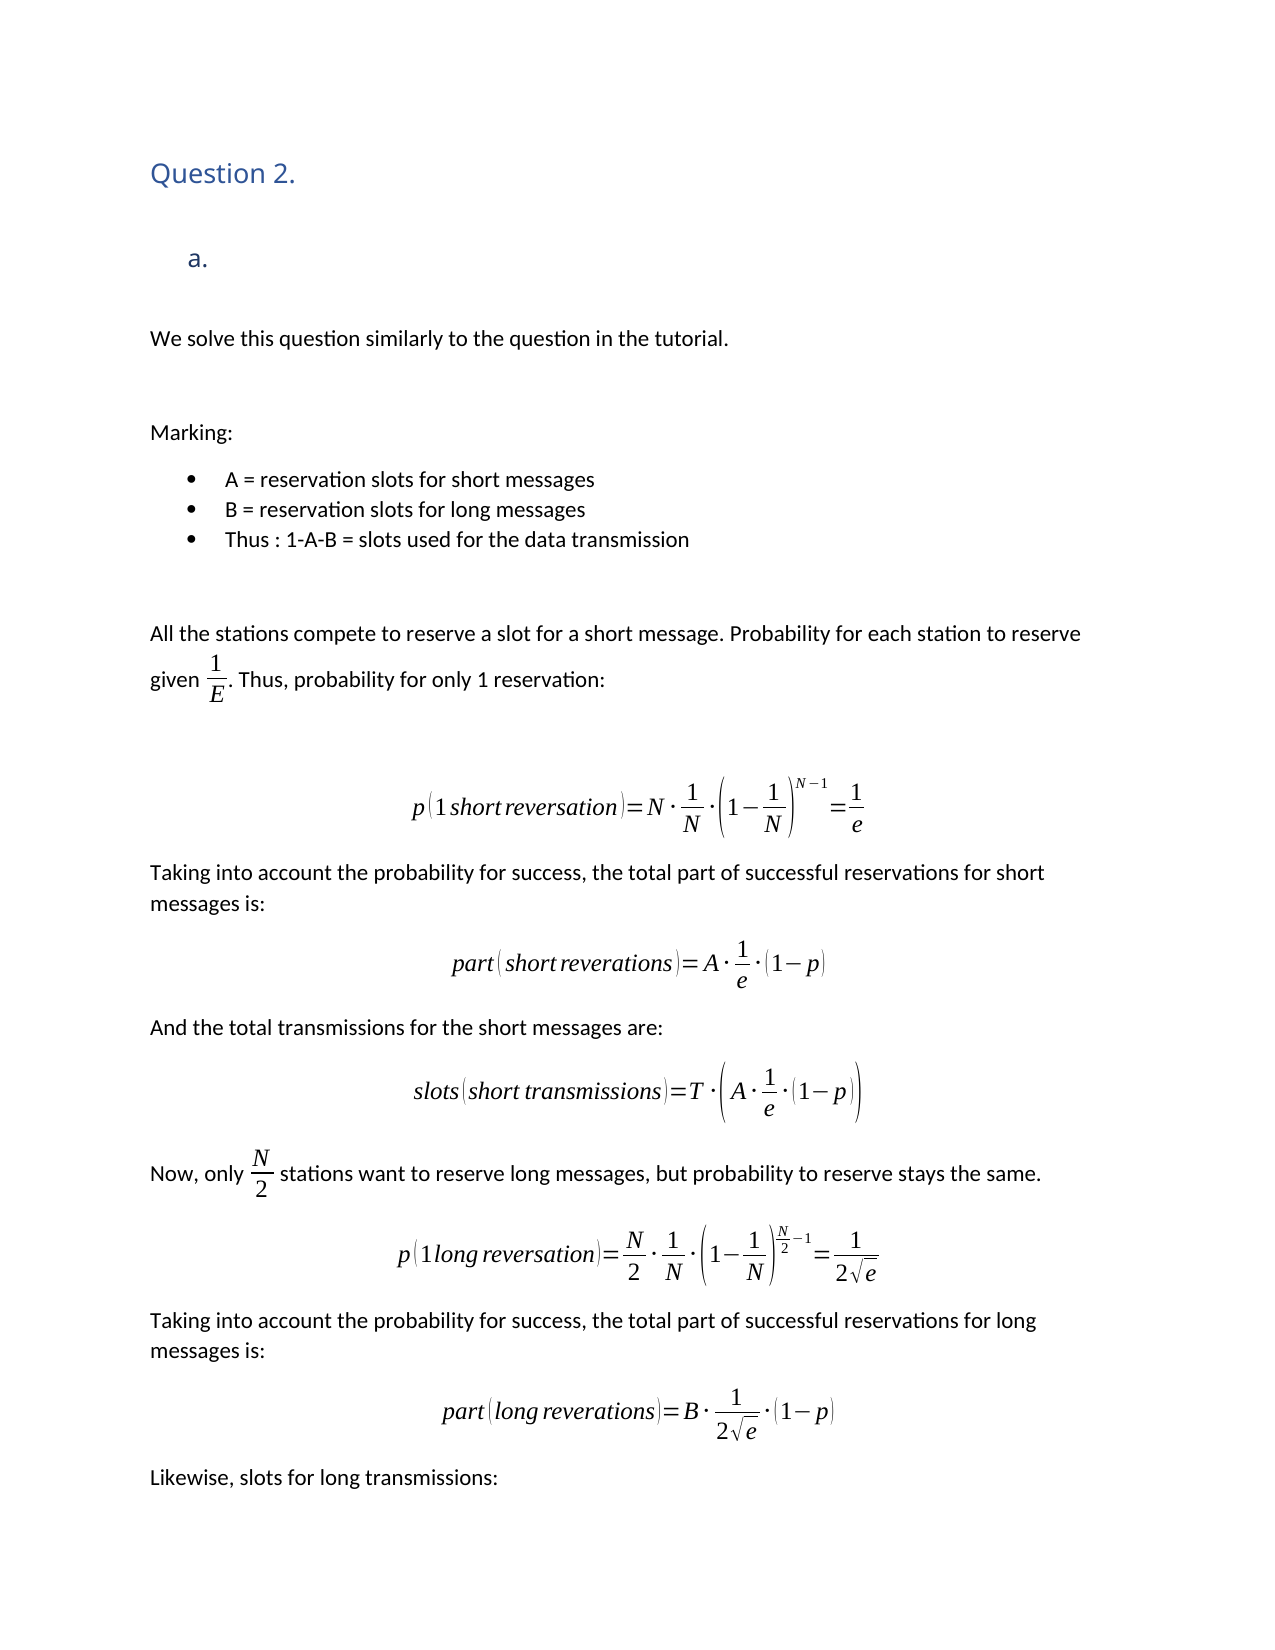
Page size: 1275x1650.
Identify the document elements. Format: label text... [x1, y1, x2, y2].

text Marking: [150, 418, 1125, 446]
text All the stations compete to reserve a slot for a short message. Probability for each station to reserve given . Thus, probability for only 1 reservation: [150, 619, 1125, 708]
text Now, only stations want to reserve long messages, but probability to reserve stays the same. [150, 1144, 1125, 1203]
text Taking into account the probability for success, the total part of successful reservations for short messages is: [150, 858, 1125, 917]
list Thus : 1-A-B = slots used for the data transmission [187, 526, 1125, 553]
list B = reservation slots for long messages [187, 495, 1125, 523]
subtitle Question 2. [150, 154, 1125, 191]
text Taking into account the probability for success, the total part of successful reservations for long messages is: [150, 1306, 1125, 1364]
text And the total transmissions for the short messages are: [150, 1013, 1125, 1041]
text We solve this question similarly to the question in the tutorial. [150, 324, 1125, 352]
list A = reservation slots for short messages [187, 465, 1125, 493]
text Likewise, slots for long transmissions: [150, 1463, 1125, 1491]
